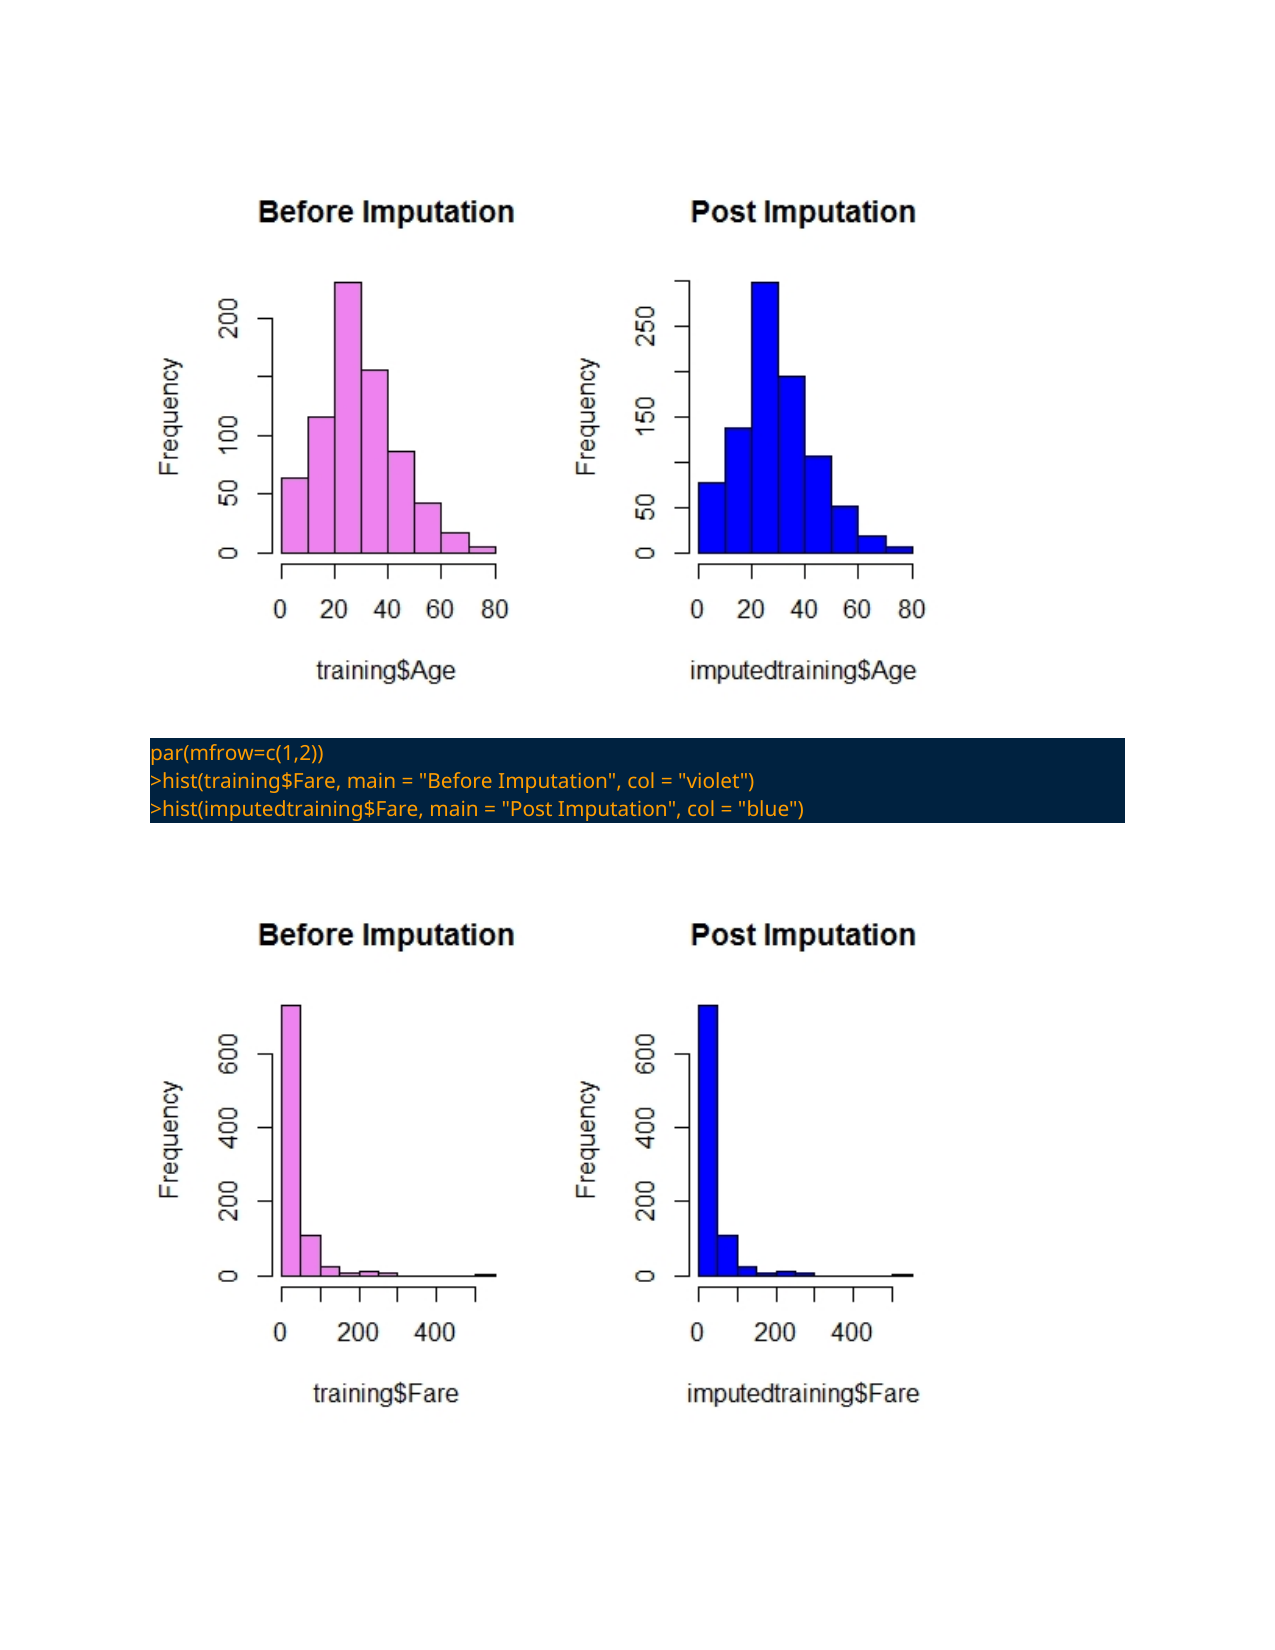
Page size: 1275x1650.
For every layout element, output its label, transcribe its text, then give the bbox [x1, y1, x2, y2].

text >hist(imputedtraining$Fare, main = "Post Imputation", col = "blue") [150, 794, 1125, 823]
picture [150, 872, 984, 1440]
picture [150, 150, 984, 717]
text par(mfrow=c(1,2)) [150, 738, 1125, 766]
text >hist(training$Fare, main = "Before Imputation", col = "violet") [150, 766, 1125, 794]
